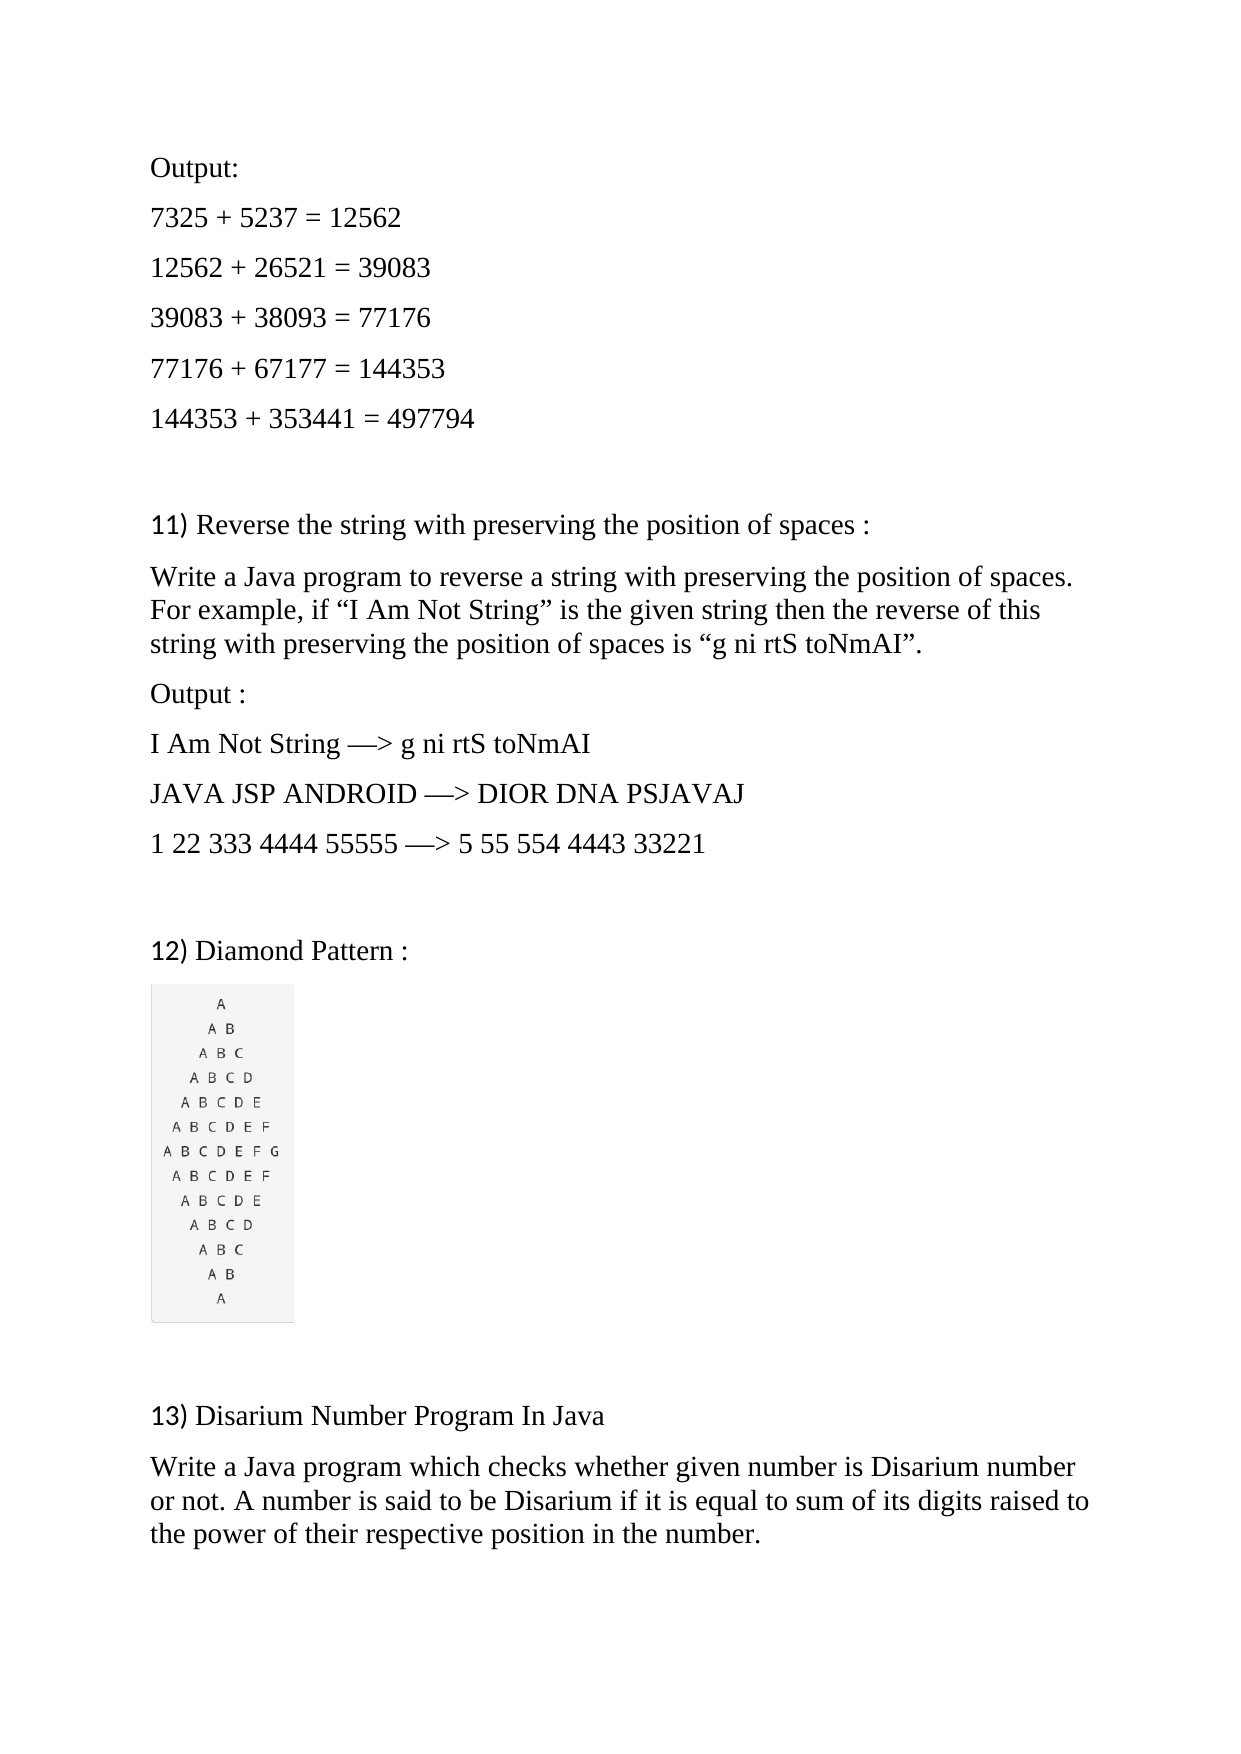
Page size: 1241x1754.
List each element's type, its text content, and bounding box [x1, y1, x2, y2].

text Output: [150, 150, 1090, 183]
text 1 22 333 4444 55555 —> 5 55 554 4443 33221 [150, 827, 1090, 860]
text 13) Disarium Number Program In Java [150, 1397, 1090, 1432]
text 7325 + 5237 = 12562 [150, 200, 1090, 234]
text 144353 + 353441 = 497794 [150, 401, 1090, 434]
picture [150, 984, 294, 1323]
text I Am Not String —> g ni rtS toNmAI [150, 726, 1090, 760]
text Output : [150, 676, 1090, 709]
text Write a Java program to reverse a string with preserving the position of spaces. For example, if “I Am Not String” is the given string then the reverse of this string with preserving the position of spaces is “g ni rtS toNmAI”. [150, 559, 1090, 659]
text JAVA JSP ANDROID —> DIOR DNA PSJAVAJ [150, 776, 1090, 810]
text 39083 + 38093 = 77176 [150, 301, 1090, 334]
text Write a Java program which checks whether given number is Disarium number or not. A number is said to be Disarium if it is equal to sum of its digits raised to the power of their respective position in the number. [150, 1449, 1090, 1550]
text 77176 + 67177 = 144353 [150, 351, 1090, 384]
text 12562 + 26521 = 39083 [150, 250, 1090, 284]
text 11) Reverse the string with preserving the position of spaces : [150, 506, 1090, 542]
text 12) Diamond Pattern : [150, 932, 1090, 967]
